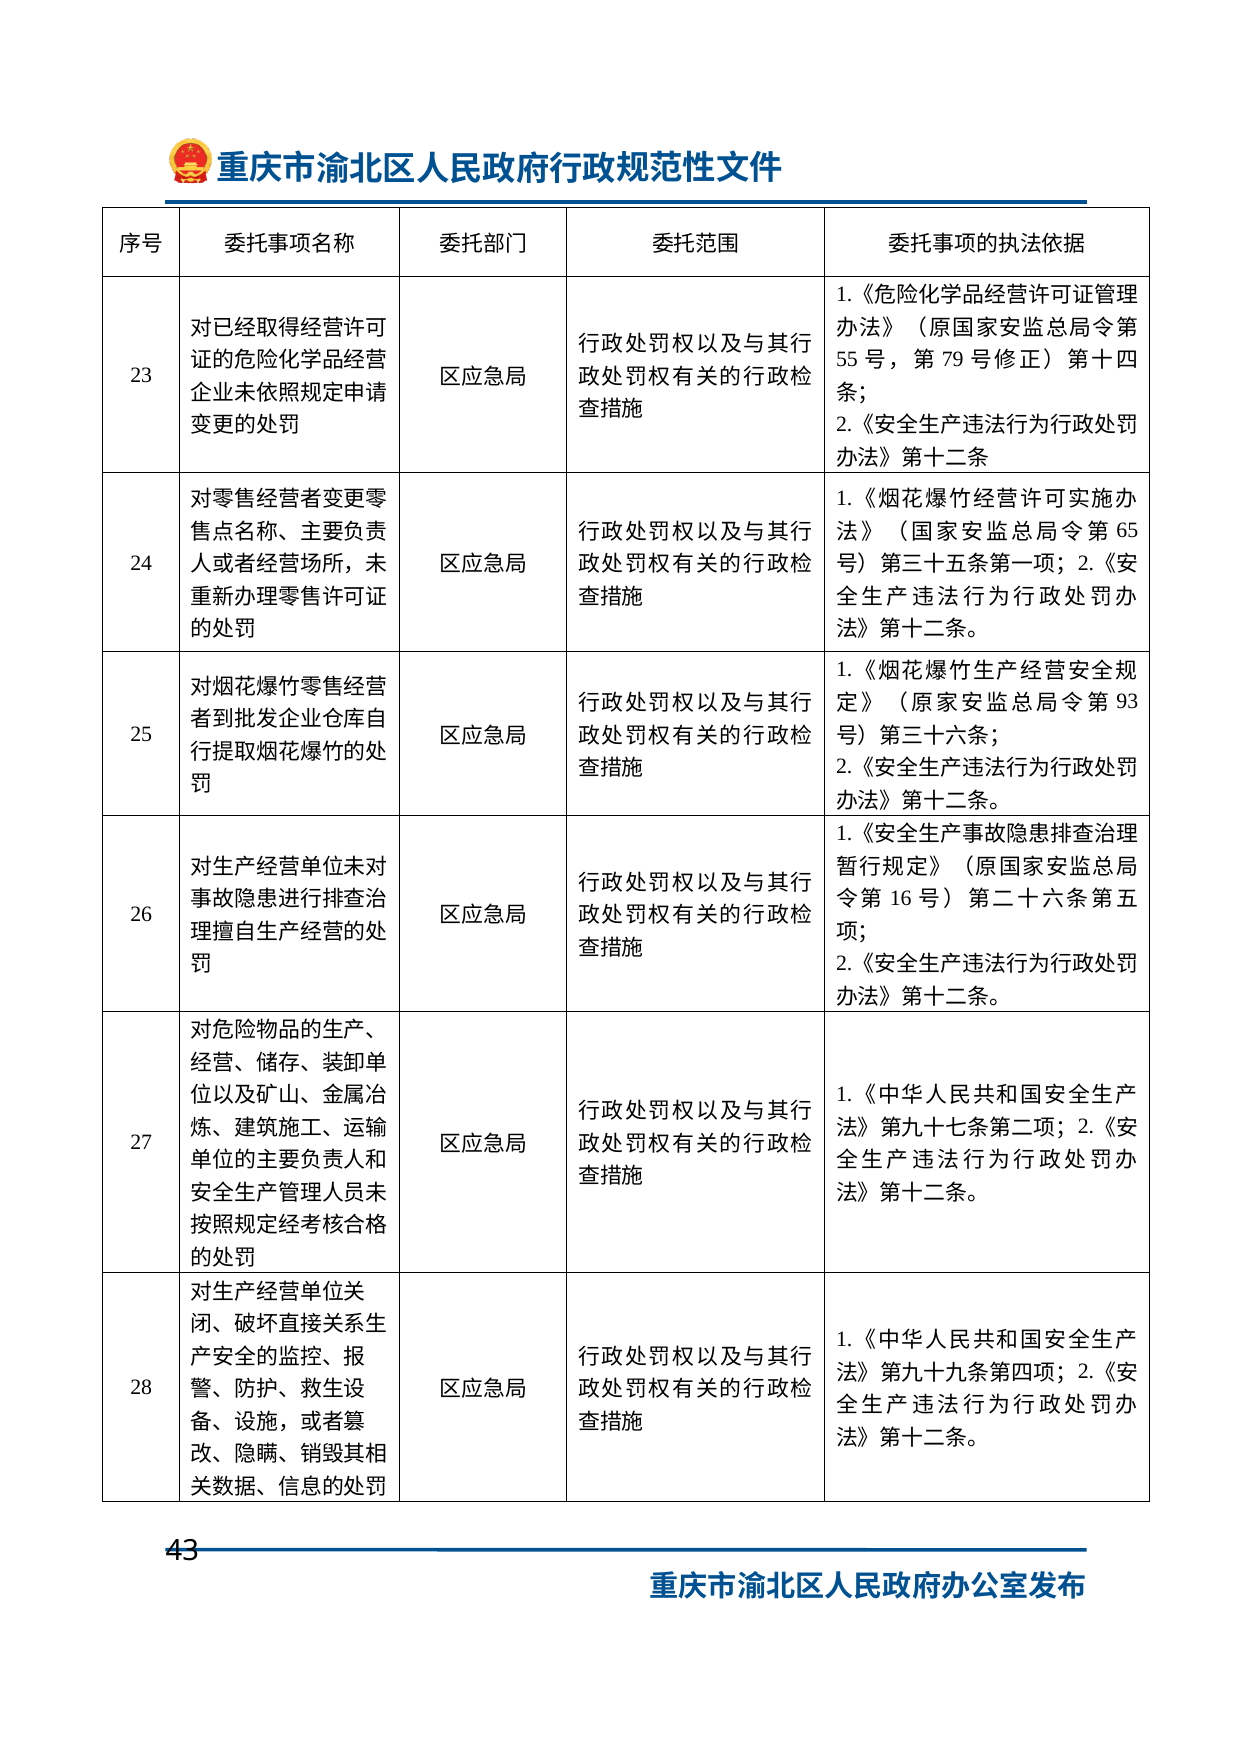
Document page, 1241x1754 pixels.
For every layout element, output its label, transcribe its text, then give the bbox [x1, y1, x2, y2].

table_cell 1.《中华人民共和国安全生产法》第九十七条第二项；2.《安全生产违法行为行政处罚办法》第十二条。 [825, 1012, 1149, 1272]
table_cell 28 [103, 1273, 179, 1501]
table_cell 行政处罚权以及与其行政处罚权有关的行政检查措施 [567, 1273, 824, 1501]
table_header 序号 [103, 208, 179, 276]
table_header 委托事项名称 [180, 208, 399, 276]
table_cell 行政处罚权以及与其行政处罚权有关的行政检查措施 [567, 1012, 824, 1272]
table_cell 对已经取得经营许可证的危险化学品经营企业未依照规定申请变更的处罚 [180, 277, 399, 472]
table_cell 行政处罚权以及与其行政处罚权有关的行政检查措施 [567, 473, 824, 651]
table_cell 行政处罚权以及与其行政处罚权有关的行政检查措施 [567, 277, 824, 472]
table_cell 对危险物品的生产、经营、储存、装卸单位以及矿山、金属冶炼、建筑施工、运输单位的主要负责人和安全生产管理人员未按照规定经考核合格的处罚 [180, 1012, 399, 1272]
table_header 委托范围 [567, 208, 824, 276]
table_header 委托部门 [400, 208, 566, 276]
table_cell 区应急局 [400, 1273, 566, 1501]
table_header 委托事项的执法依据 [825, 208, 1149, 276]
table_cell 区应急局 [400, 1012, 566, 1272]
table_cell 23 [103, 277, 179, 472]
table_cell 对生产经营单位关闭、破坏直接关系生产安全的监控、报警、防护、救生设备、设施，或者篡改、隐瞒、销毁其相关数据、信息的处罚 [180, 1273, 399, 1501]
table_cell 1.《烟花爆竹经营许可实施办法》（国家安监总局令第65号）第三十五条第一项；2.《安全生产违法行为行政处罚办法》第十二条。 [825, 473, 1149, 651]
table_cell 对零售经营者变更零售点名称、主要负责人或者经营场所，未重新办理零售许可证的处罚 [180, 473, 399, 651]
table_cell 行政处罚权以及与其行政处罚权有关的行政检查措施 [567, 816, 824, 1011]
table_cell 1.《烟花爆竹生产经营安全规定》（原家安监总局令第93号）第三十六条； 2.《安全生产违法行为行政处罚办法》第十二条。 [825, 652, 1149, 815]
table_cell 1.《中华人民共和国安全生产法》第九十九条第四项；2.《安全生产违法行为行政处罚办法》第十二条。 [825, 1273, 1149, 1501]
table_cell 区应急局 [400, 277, 566, 472]
picture [165, 136, 216, 187]
table_cell 26 [103, 816, 179, 1011]
table_cell 对烟花爆竹零售经营者到批发企业仓库自行提取烟花爆竹的处罚 [180, 652, 399, 815]
table_cell 24 [103, 473, 179, 651]
table_cell 1.《危险化学品经营许可证管理办法》（原国家安监总局令第55号，第79号修正）第十四条； 2.《安全生产违法行为行政处罚办法》第十二条 [825, 277, 1149, 472]
table_cell 区应急局 [400, 473, 566, 651]
table_cell 对生产经营单位未对事故隐患进行排查治理擅自生产经营的处罚 [180, 816, 399, 1011]
table_cell 区应急局 [400, 652, 566, 815]
table_cell 25 [103, 652, 179, 815]
table_cell 行政处罚权以及与其行政处罚权有关的行政检查措施 [567, 652, 824, 815]
table_cell 区应急局 [400, 816, 566, 1011]
table_cell 1.《安全生产事故隐患排查治理暂行规定》（原国家安监总局令第16号）第二十六条第五项； 2.《安全生产违法行为行政处罚办法》第十二条。 [825, 816, 1149, 1011]
table_cell 27 [103, 1012, 179, 1272]
